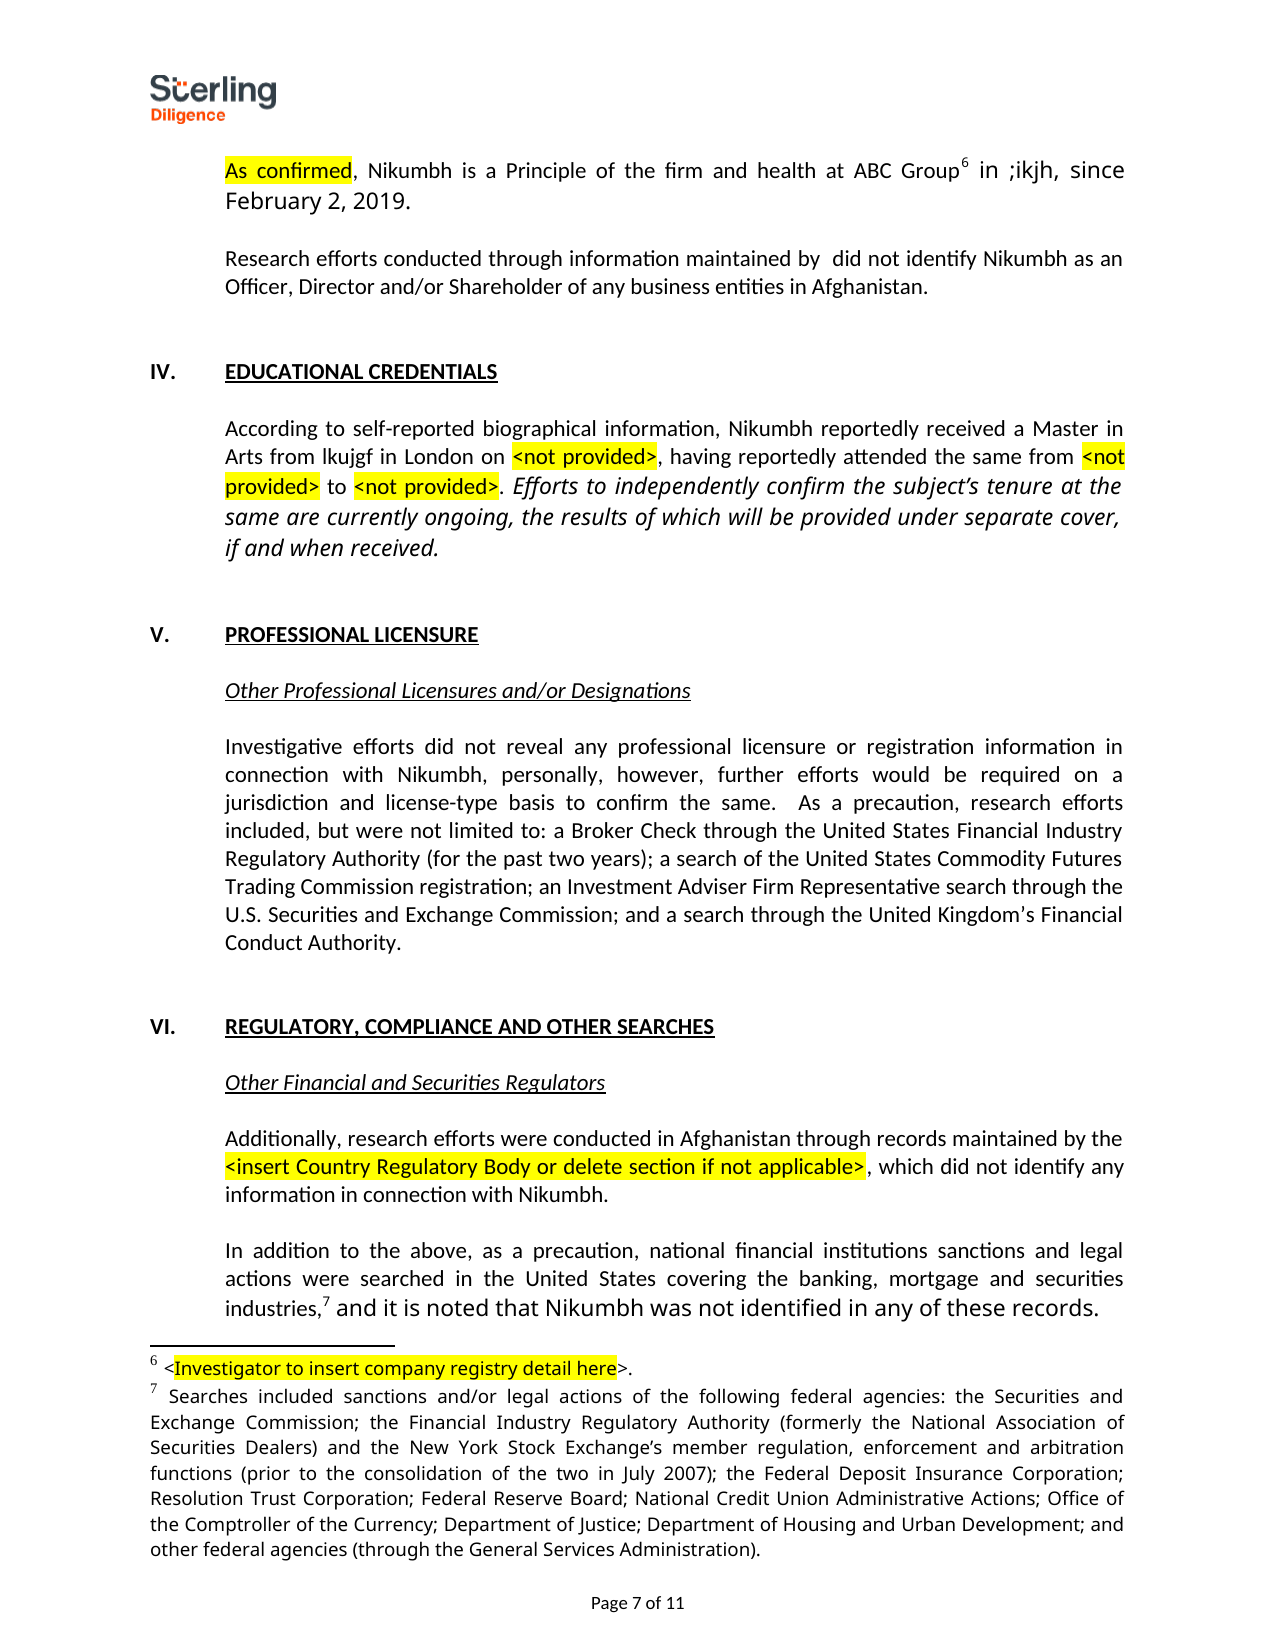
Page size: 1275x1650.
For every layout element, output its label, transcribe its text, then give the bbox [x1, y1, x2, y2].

text Other Professional Licensures and/or Designations [225, 676, 1125, 704]
text Additionally, research efforts were conducted in Afghanistan through records maintained by the <insert Country Regulatory Body or delete section if not applicable>, which did not identify any information in connection with Nikumbh. [225, 1124, 1125, 1208]
text Investigative efforts did not reveal any professional licensure or registration information in connection with Nikumbh, personally, however, further efforts would be required on a jurisdiction and license-type basis to confirm the same. As a precaution, research efforts included, but were not limited to: a Broker Check through the United States Financial Industry Regulatory Authority (for the past two years); a search of the United States Commodity Futures Trading Commission registration; an Investment Adviser Firm Representative search through the U.S. Securities and Exchange Commission; and a search through the United Kingdom’s Financial Conduct Authority. [225, 732, 1125, 956]
text According to self-reported biographical information, Nikumbh reportedly received a Master in Arts from lkujgf in London on <not provided>, having reportedly attended the same from <not provided> to <not provided>. Efforts to independently confirm the subject’s tenure at the same are currently ongoing, the results of which will be provided under separate cover, if and when received. [225, 414, 1125, 564]
text Research efforts conducted through information maintained by did not identify Nikumbh as an Officer, Director and/or Shareholder of any business entities in Afghanistan. [225, 244, 1125, 300]
text Other Financial and Securities Regulators [225, 1068, 1125, 1096]
subtitle PROFESSIONAL LICENSURE [150, 620, 1125, 648]
subtitle REGULATORY, COMPLIANCE AND OTHER SEARCHES [150, 1012, 1125, 1040]
subtitle IV. EDUCATIONAL CREDENTIALS [150, 357, 1125, 385]
text As confirmed, Nikumbh is a Principle of the firm and health at ABC Group in ;ikjh, since February 2, 2019. [225, 154, 1125, 216]
text In addition to the above, as a precaution, national financial institutions sanctions and legal actions were searched in the United States covering the banking, mortgage and securities industries, and it is noted that Nikumbh was not identified in any of these records. [225, 1236, 1125, 1323]
picture [150, 75, 277, 125]
